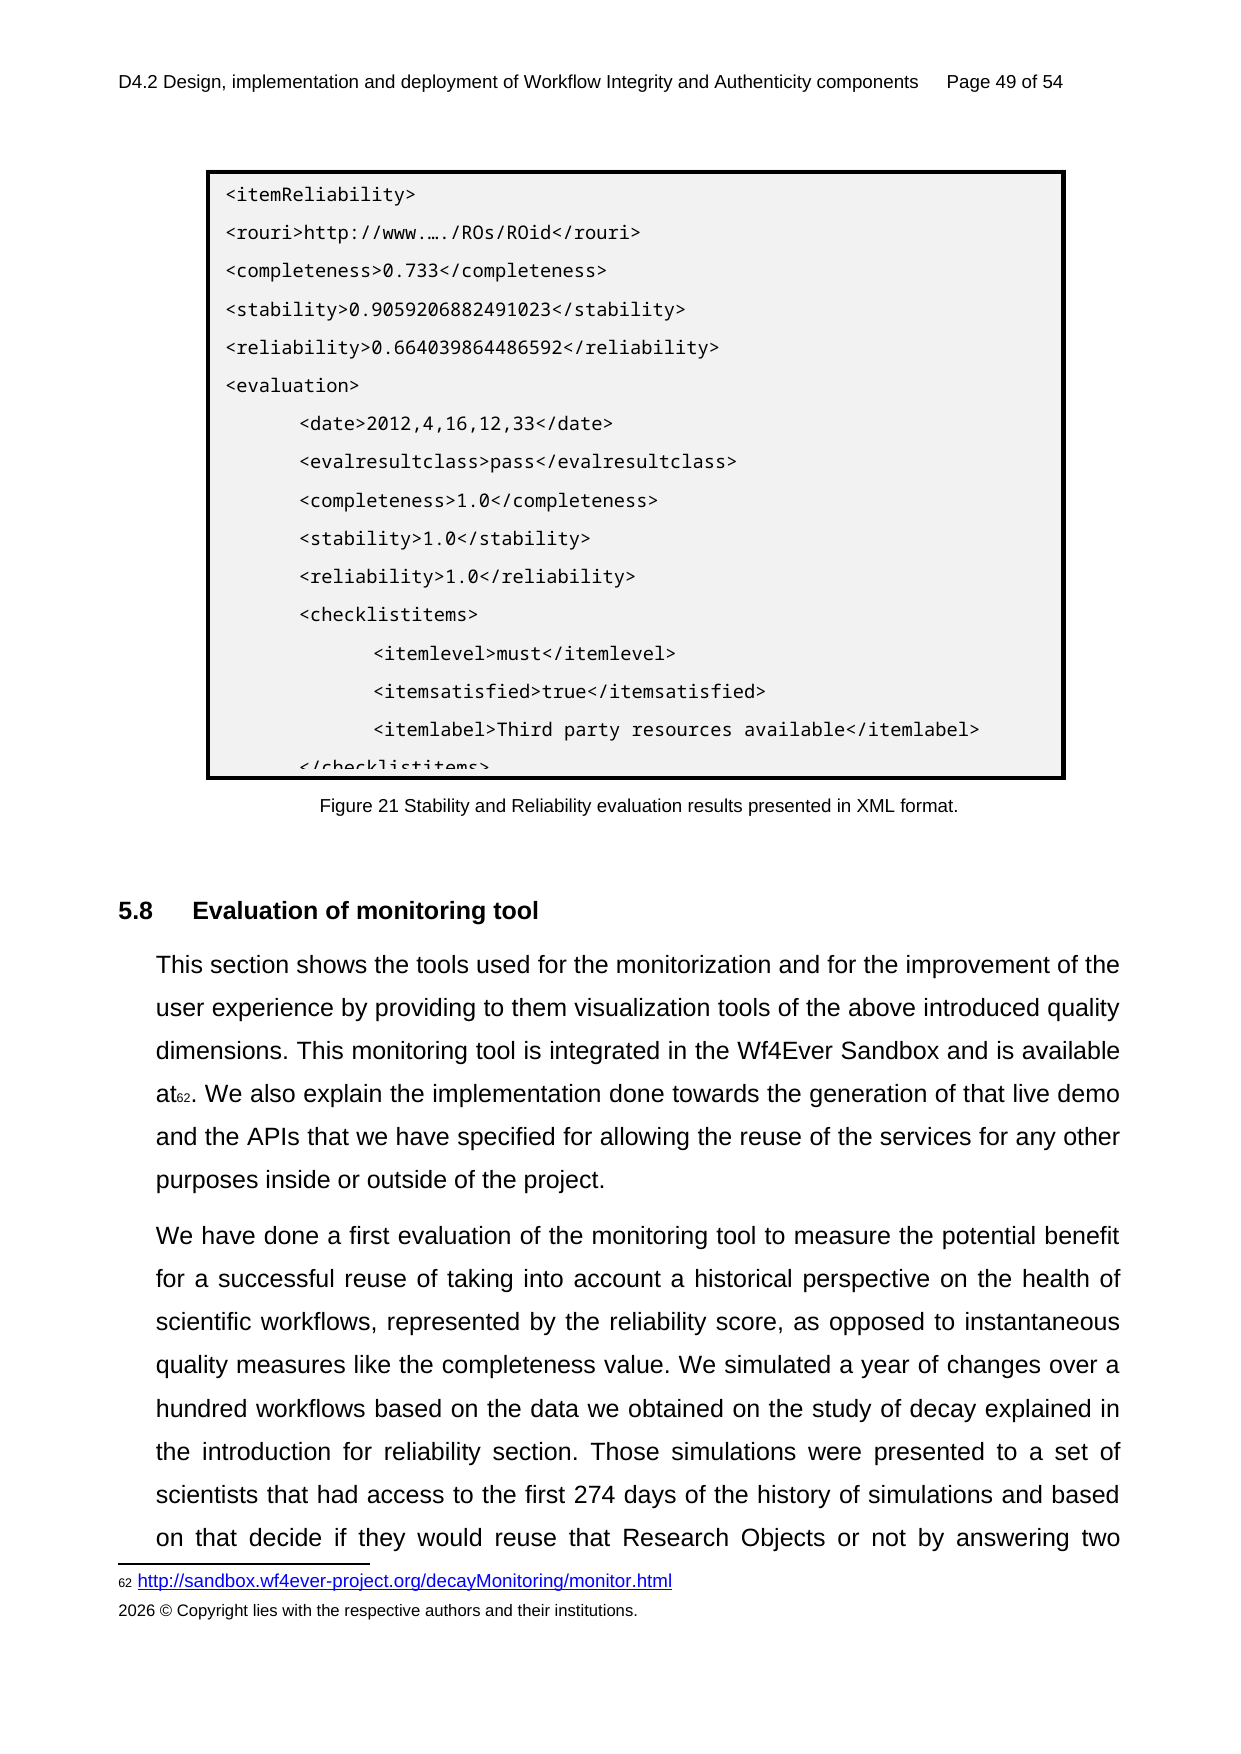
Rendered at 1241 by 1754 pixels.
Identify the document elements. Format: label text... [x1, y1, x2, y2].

text This section shows the tools used for the monitorization and for the improvement of the user experience by providing to them visualization tools of the above introduced quality dimensions. This monitoring tool is integrated in the Wf4Ever Sandbox and is available at. We also explain the implementation done towards the generation of that live demo and the APIs that we have specified for allowing the reuse of the services for any other purposes inside or outside of the project. [156, 950, 1122, 1194]
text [156, 1221, 1122, 1552]
text Figure 21 Stability and Reliability evaluation results presented in XML format. [156, 203, 1122, 817]
subtitle Evaluation of monitoring tool [118, 896, 1122, 925]
